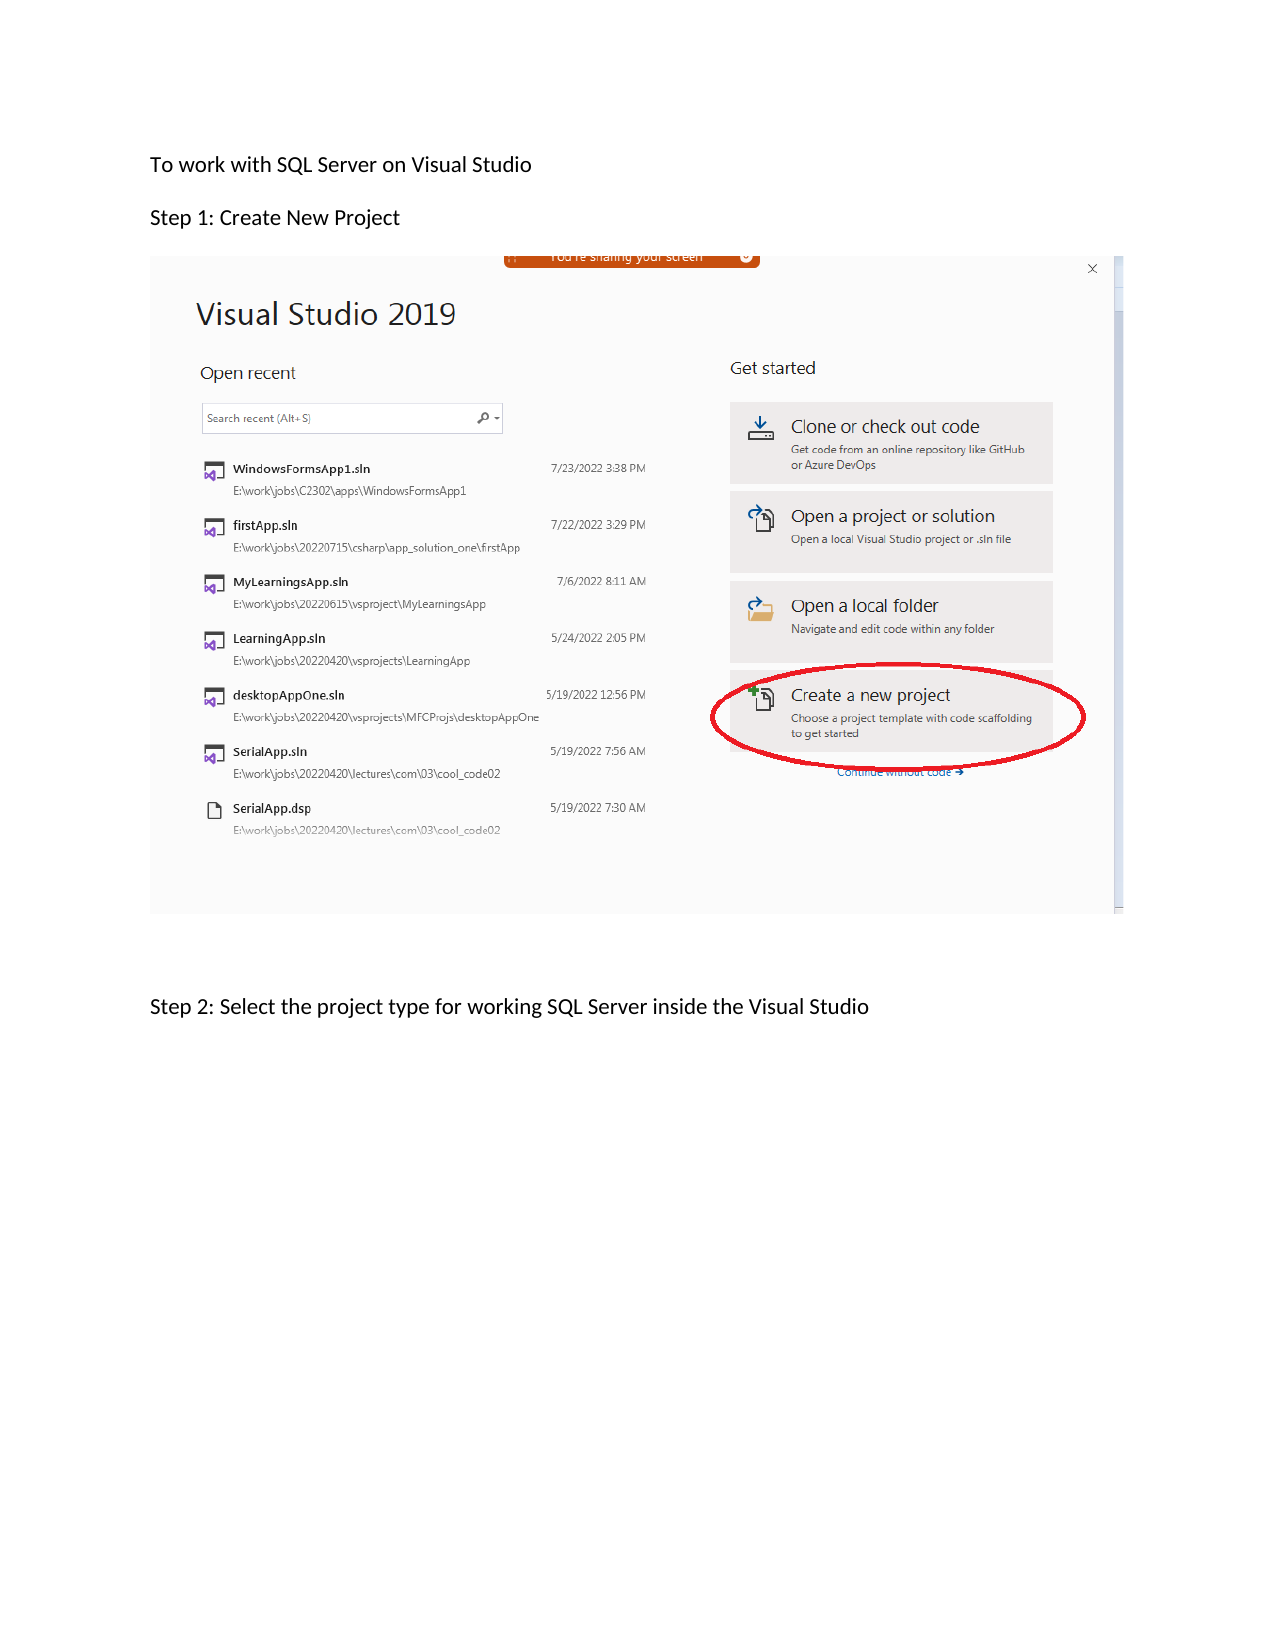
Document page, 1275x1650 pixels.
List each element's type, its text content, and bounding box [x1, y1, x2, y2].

text Step 1: Create New Project [150, 203, 1125, 231]
text Step 2: Select the project type for working SQL Server inside the Visual Studio [150, 992, 1125, 1020]
text To work with SQL Server on Visual Studio [150, 150, 1125, 178]
picture [150, 256, 1124, 914]
